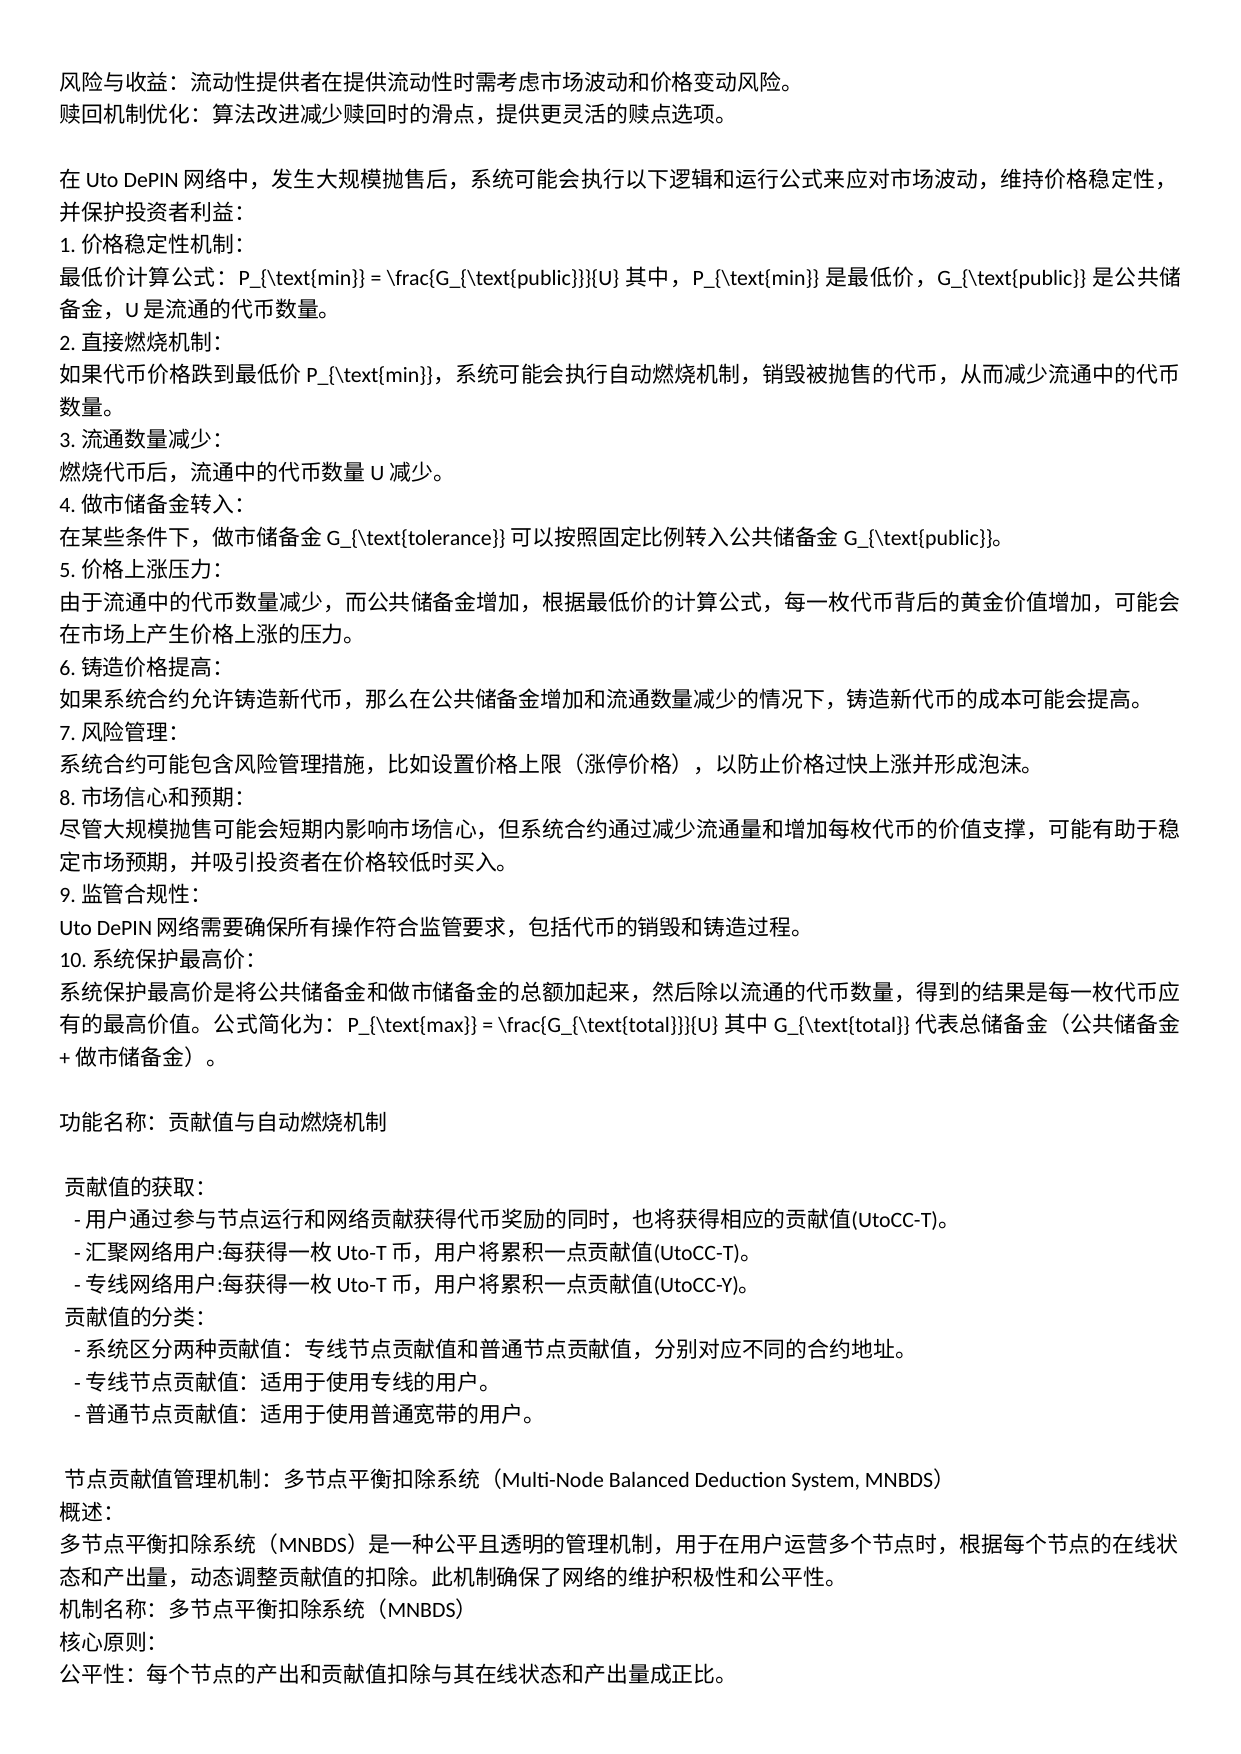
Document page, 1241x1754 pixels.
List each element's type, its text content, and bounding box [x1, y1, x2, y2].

text - 专线节点贡献值：适用于使用专线的用户。 [59, 1364, 1181, 1397]
text 最低价计算公式：P_{\text{min}} = \frac{G_{\text{public}}}{U} 其中，P_{\text{min}} 是最低价，G_{\text{public}} 是公共储备金，U 是流通的代币数量。 [59, 259, 1181, 324]
text 9. 监管合规性： [59, 877, 1181, 909]
text 2. 直接燃烧机制： [59, 324, 1181, 357]
text - 用户通过参与节点运行和网络贡献获得代币奖励的同时，也将获得相应的贡献值(UtoCC-T)。 [59, 1202, 1181, 1234]
text 贡献值的分类： [59, 1299, 1181, 1332]
text 尽管大规模抛售可能会短期内影响市场信心，但系统合约通过减少流通量和增加每枚代币的价值支撑，可能有助于稳定市场预期，并吸引投资者在价格较低时买入。 [59, 812, 1181, 877]
text 贡献值的获取： [59, 1169, 1181, 1202]
text 节点贡献值管理机制：多节点平衡扣除系统（Multi-Node Balanced Deduction System, MNBDS） [59, 1462, 1181, 1494]
text 如果代币价格跌到最低价 P_{\text{min}}，系统可能会执行自动燃烧机制，销毁被抛售的代币，从而减少流通中的代币数量。 [59, 357, 1181, 422]
text 8. 市场信心和预期： [59, 779, 1181, 812]
text 系统保护最高价是将公共储备金和做市储备金的总额加起来，然后除以流通的代币数量，得到的结果是每一枚代币应有的最高价值。公式简化为：P_{\text{max}} = \frac{G_{\text{total}}}{U} 其中 G_{\text{total}} 代表总储备金（公共储备金 + 做市储备金）。 [59, 974, 1181, 1072]
text 4. 做市储备金转入： [59, 487, 1181, 519]
text Uto DePIN网络需要确保所有操作符合监管要求，包括代币的销毁和铸造过程。 [59, 909, 1181, 942]
text 在Uto DePIN网络中，发生大规模抛售后，系统可能会执行以下逻辑和运行公式来应对市场波动，维持价格稳定性，并保护投资者利益： [59, 162, 1181, 227]
text 概述： [59, 1494, 1181, 1527]
text 10. 系统保护最高价： [59, 942, 1181, 974]
text 燃烧代币后，流通中的代币数量 U 减少。 [59, 454, 1181, 487]
text - 系统区分两种贡献值：专线节点贡献值和普通节点贡献值，分别对应不同的合约地址。 [59, 1332, 1181, 1364]
text 7. 风险管理： [59, 714, 1181, 747]
text 1. 价格稳定性机制： [59, 227, 1181, 259]
text 公平性：每个节点的产出和贡献值扣除与其在线状态和产出量成正比。 [59, 1657, 1181, 1689]
text 5. 价格上涨压力： [59, 552, 1181, 584]
text 如果系统合约允许铸造新代币，那么在公共储备金增加和流通数量减少的情况下，铸造新代币的成本可能会提高。 [59, 682, 1181, 714]
text 6. 铸造价格提高： [59, 649, 1181, 682]
text 3. 流通数量减少： [59, 422, 1181, 454]
text 系统合约可能包含风险管理措施，比如设置价格上限（涨停价格），以防止价格过快上涨并形成泡沫。 [59, 747, 1181, 779]
text - 普通节点贡献值：适用于使用普通宽带的用户。 [59, 1397, 1181, 1429]
text 功能名称：贡献值与自动燃烧机制 [59, 1104, 1181, 1137]
text 多节点平衡扣除系统（MNBDS）是一种公平且透明的管理机制，用于在用户运营多个节点时，根据每个节点的在线状态和产出量，动态调整贡献值的扣除。此机制确保了网络的维护积极性和公平性。 [59, 1527, 1181, 1592]
text 由于流通中的代币数量减少，而公共储备金增加，根据最低价的计算公式，每一枚代币背后的黄金价值增加，可能会在市场上产生价格上涨的压力。 [59, 584, 1181, 649]
text 在某些条件下，做市储备金 G_{\text{tolerance}} 可以按照固定比例转入公共储备金 G_{\text{public}}。 [59, 519, 1181, 552]
text 核心原则： [59, 1624, 1181, 1657]
text 风险与收益：流动性提供者在提供流动性时需考虑市场波动和价格变动风险。 [59, 64, 1181, 97]
text - 汇聚网络用户:每获得一枚Uto-T币，用户将累积一点贡献值(UtoCC-T)。 [59, 1234, 1181, 1267]
text 赎回机制优化：算法改进减少赎回时的滑点，提供更灵活的赎点选项。 [59, 97, 1181, 129]
text - 专线网络用户:每获得一枚Uto-T币，用户将累积一点贡献值(UtoCC-Y)。 [59, 1267, 1181, 1299]
text 机制名称：多节点平衡扣除系统（MNBDS） [59, 1592, 1181, 1624]
